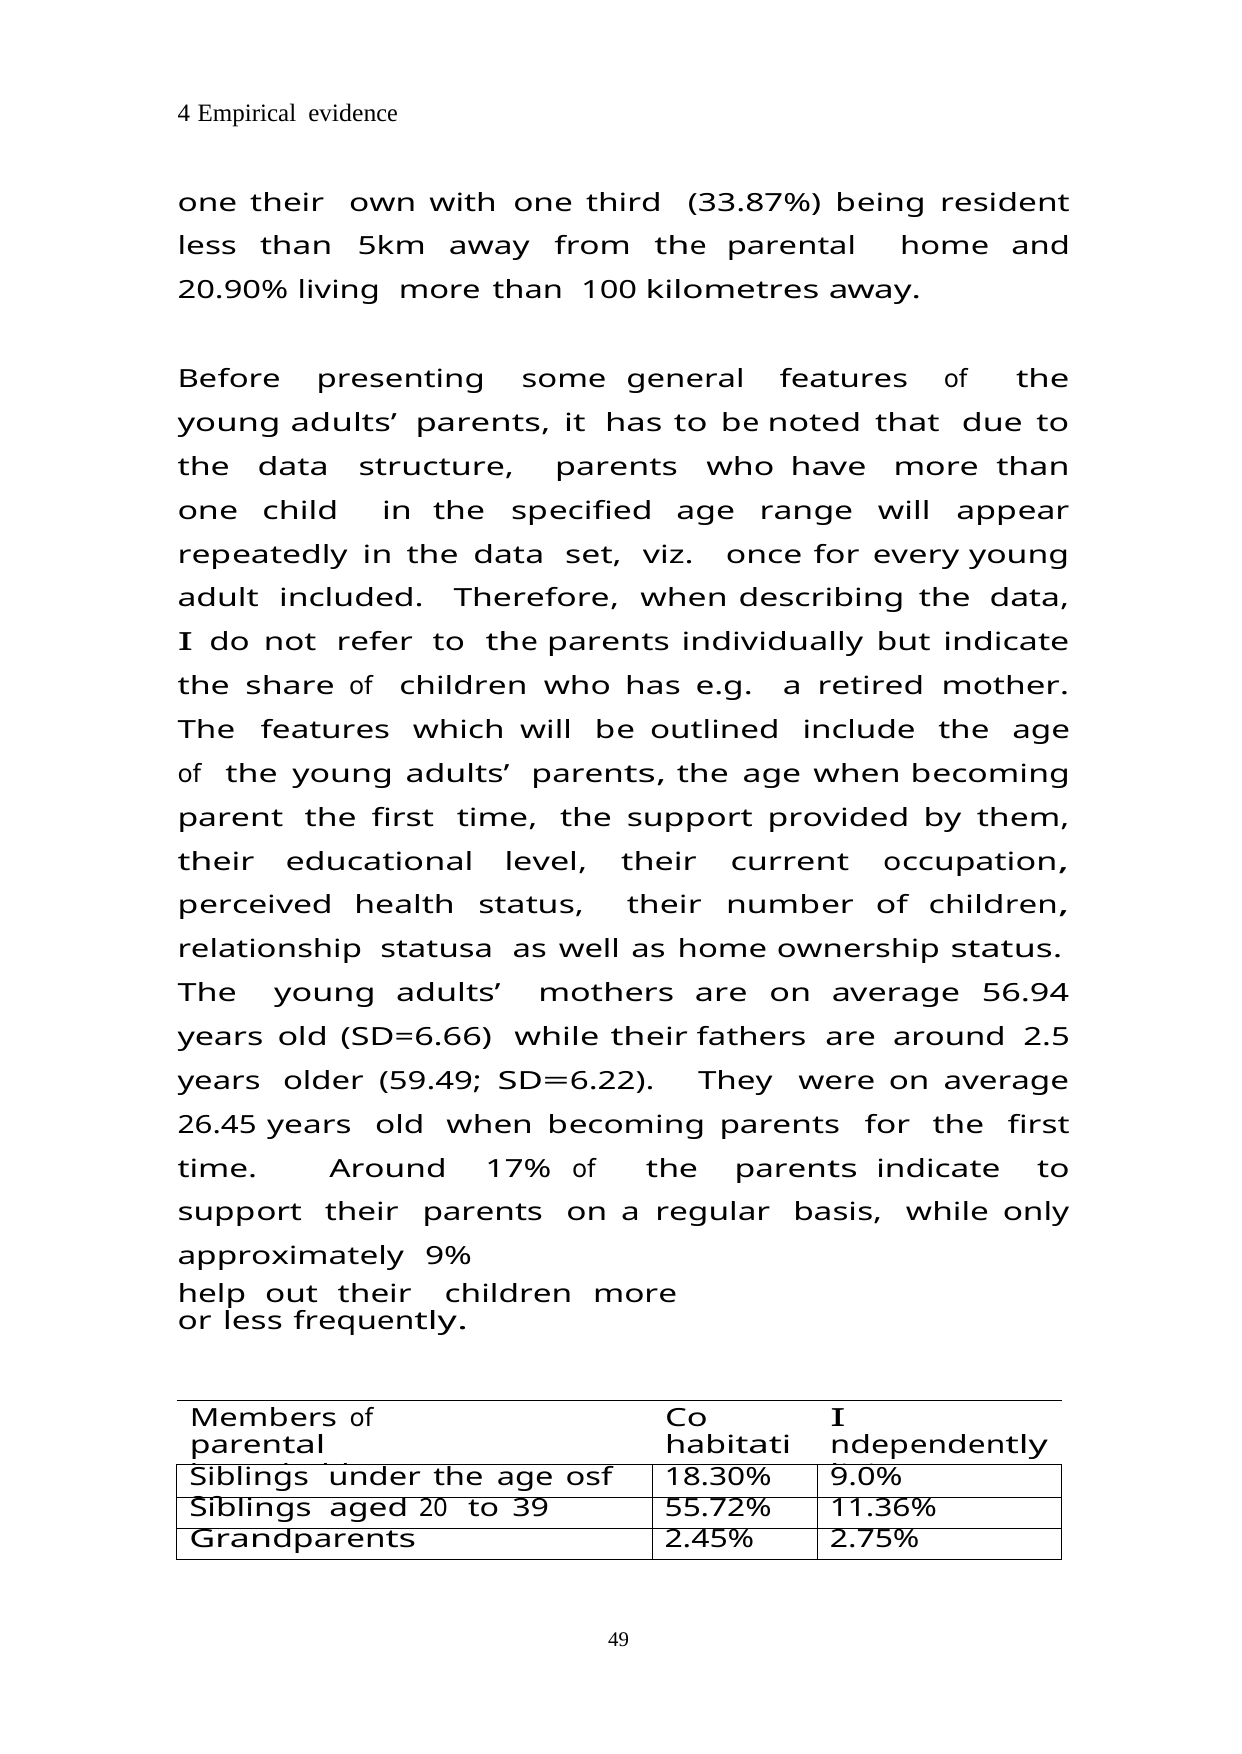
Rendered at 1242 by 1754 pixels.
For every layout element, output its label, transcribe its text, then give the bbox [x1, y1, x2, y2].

table_header Independently living young adult [817, 1401, 1062, 1464]
table_cell 2.45% [653, 1529, 817, 1559]
table_cell 11.36% [818, 1498, 1061, 1528]
table_cell 9.0% [818, 1465, 1061, 1497]
table_cell 18.30% [653, 1465, 817, 1497]
table_cell 2.75% [818, 1529, 1061, 1559]
table_header Members of parental household [177, 1401, 652, 1464]
text help out their children more or less frequently. [177, 1282, 677, 1336]
text The young adults’ mothers are on average 56.94 years old (SD=6.66) while their fathers are around 2.5 years older (59.49; SD=6.22). They were on average 26.45 years old when becoming parents for the ﬁrst time. Around 17% of the parents indicate to support their parents on a regular basis, while only approximately 9% [177, 975, 1070, 1272]
table_header Cohabitating young adult [652, 1401, 817, 1464]
table_cell Grandparents [177, 1529, 652, 1559]
text Before presenting some general features of the young adults’ parents, it has to be noted that due to the data structure, parents who have more than one child in the speciﬁed age range will appear repeatedly in the data set, viz. once for every young adult included. Therefore, when describing the data, I do not refer to the parents individually but indicate the share of children who has e.g. a retired mother. The features which will be outlined include the age of the young adults’ parents, the age when becoming parent the ﬁrst time, the support provided by them, their educational level, their current occupation, perceived health status, their number of children, relationship statusa as well as home ownership status. [177, 361, 1070, 965]
text one their own with one third (33.87%) being resident less than 5km away from the parental home and 20.90% living more than 100 kilometres away. [177, 184, 1070, 306]
table_cell 55.72% [653, 1498, 817, 1528]
table_cell Siblings under the age osf 20 [177, 1465, 652, 1497]
table_cell Siblings aged 20 to 39 [177, 1498, 652, 1528]
